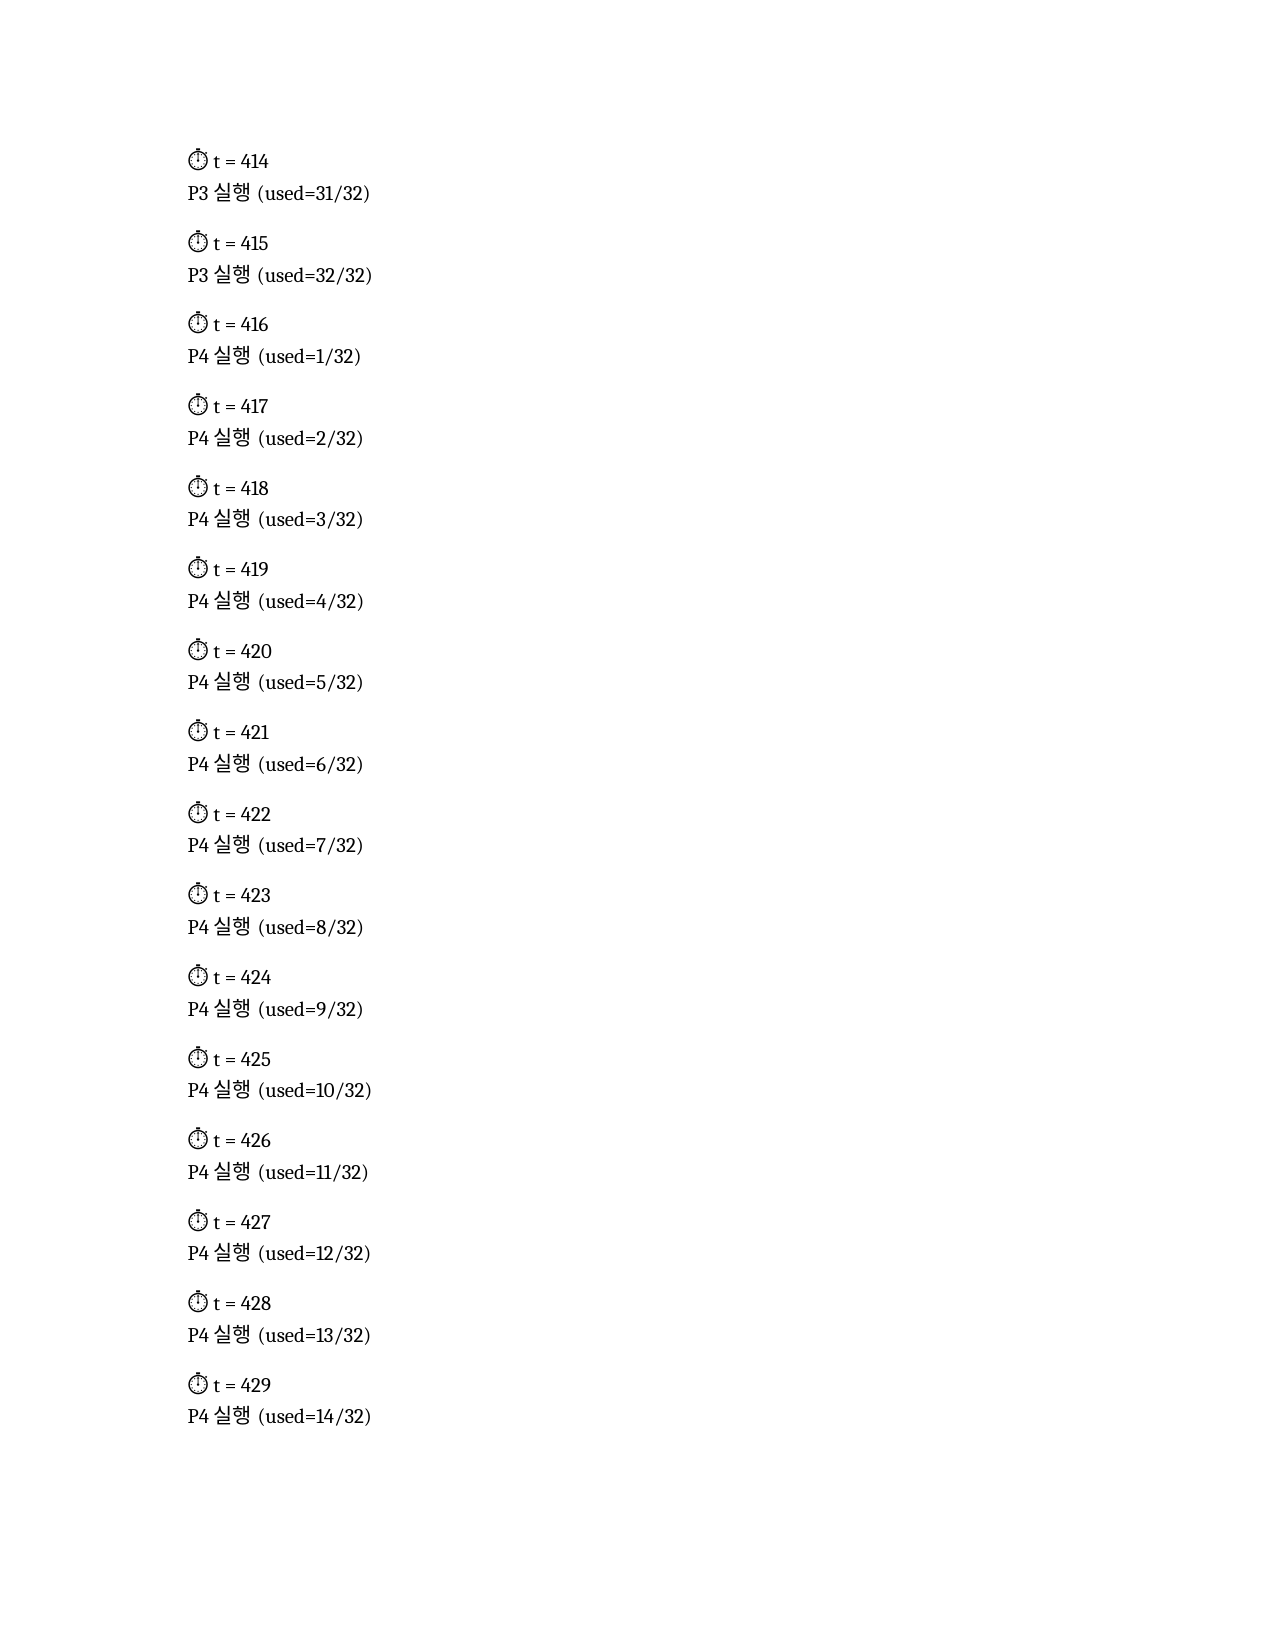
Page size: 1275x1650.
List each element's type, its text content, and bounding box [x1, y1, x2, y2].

text ⏱️ t = 427 P4 실행 (used=12/32) [187, 1210, 1087, 1267]
text ⏱️ t = 426 P4 실행 (used=11/32) [187, 1129, 1087, 1185]
text ⏱️ t = 428 P4 실행 (used=13/32) [187, 1292, 1087, 1348]
text ⏱️ t = 424 P4 실행 (used=9/32) [187, 966, 1087, 1022]
text ⏱️ t = 414 P3 실행 (used=31/32) [187, 150, 1087, 207]
text ⏱️ t = 418 P4 실행 (used=3/32) [187, 476, 1087, 533]
text ⏱️ t = 421 P4 실행 (used=6/32) [187, 721, 1087, 777]
text ⏱️ t = 422 P4 실행 (used=7/32) [187, 802, 1087, 859]
text ⏱️ t = 423 P4 실행 (used=8/32) [187, 884, 1087, 941]
text ⏱️ t = 419 P4 실행 (used=4/32) [187, 558, 1087, 614]
text ⏱️ t = 429 P4 실행 (used=14/32) [187, 1373, 1087, 1430]
text ⏱️ t = 417 P4 실행 (used=2/32) [187, 395, 1087, 451]
text ⏱️ t = 425 P4 실행 (used=10/32) [187, 1047, 1087, 1104]
text ⏱️ t = 420 P4 실행 (used=5/32) [187, 639, 1087, 696]
text ⏱️ t = 416 P4 실행 (used=1/32) [187, 313, 1087, 370]
text ⏱️ t = 415 P3 실행 (used=32/32) [187, 232, 1087, 288]
